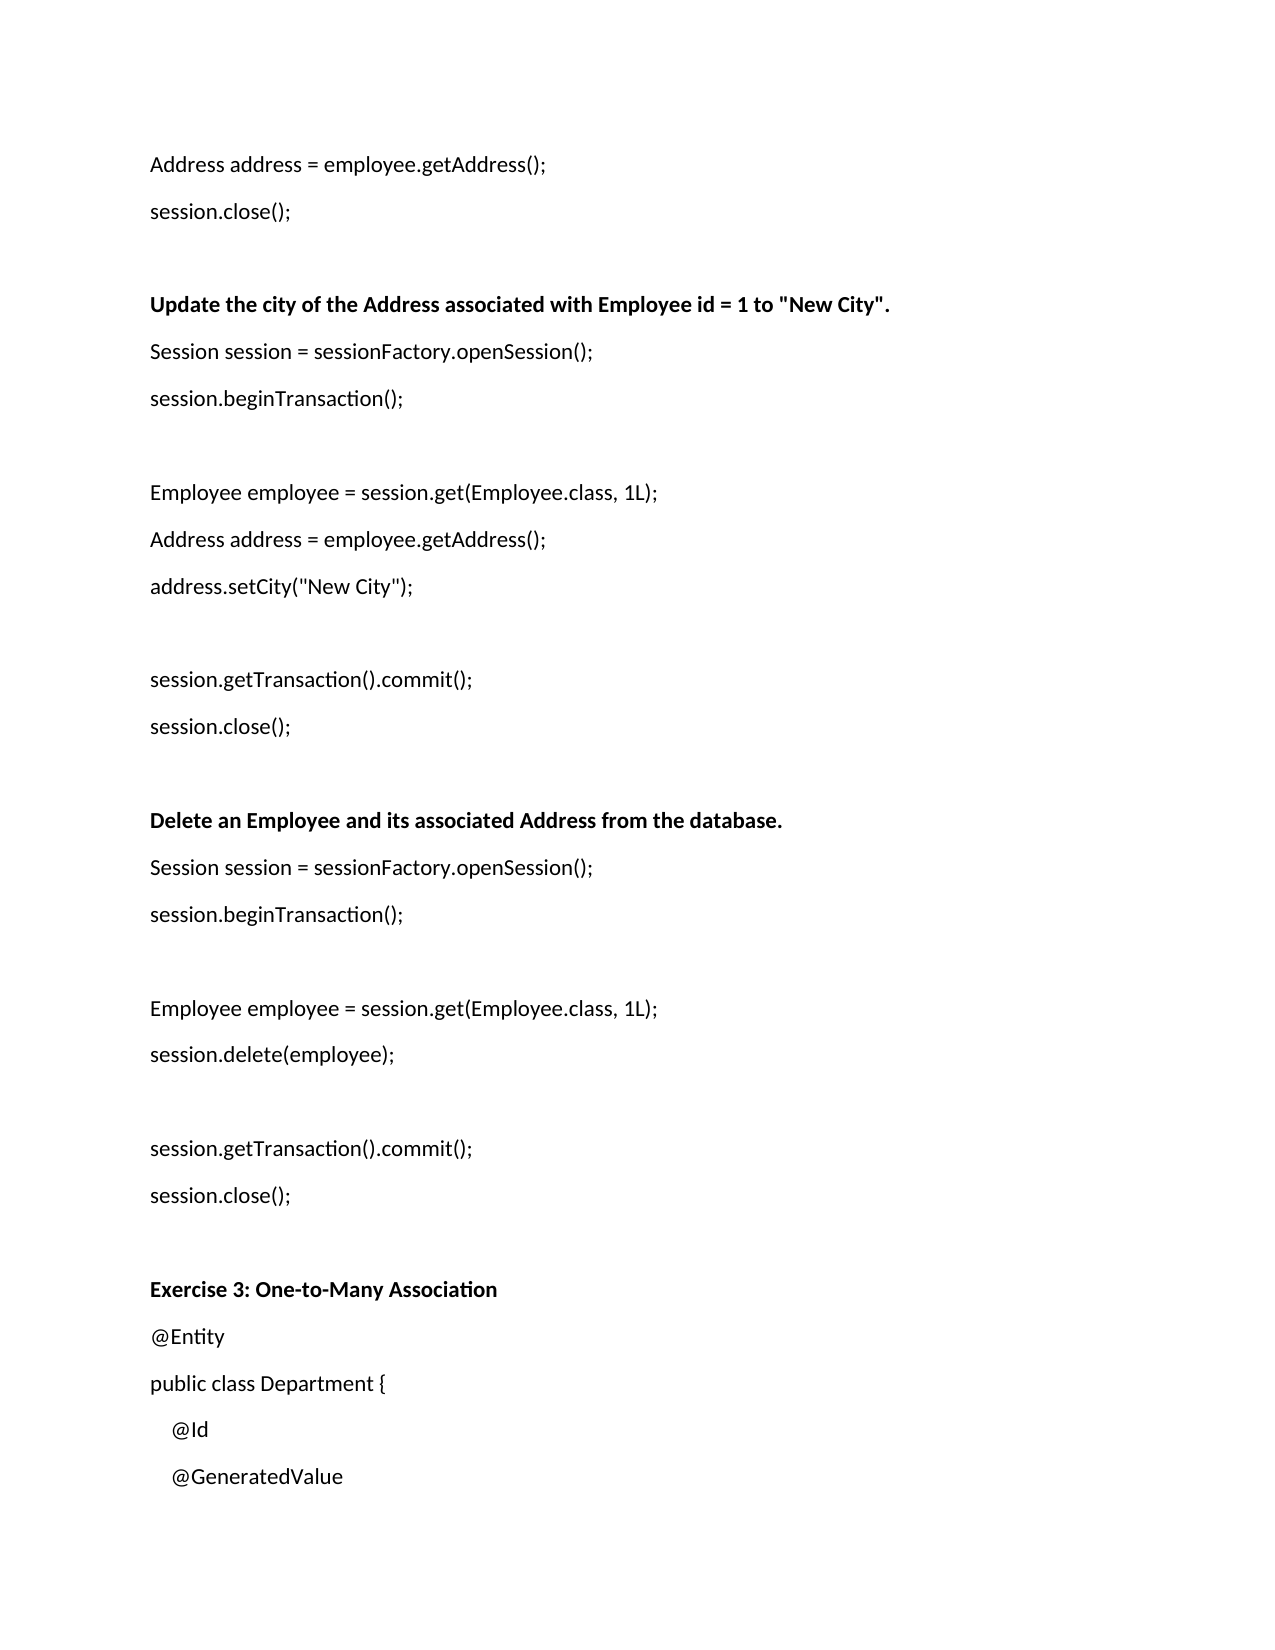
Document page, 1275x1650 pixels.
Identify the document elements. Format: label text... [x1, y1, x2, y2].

text Employee employee = session.get(Employee.class, 1L); [150, 478, 1125, 506]
text Employee employee = session.get(Employee.class, 1L); [150, 994, 1125, 1022]
text session.getTransaction().commit(); [150, 666, 1125, 694]
text Delete an Employee and its associated Address from the database. [150, 806, 1125, 834]
text session.beginTransaction(); [150, 384, 1125, 412]
text session.close(); [150, 197, 1125, 225]
text Session session = sessionFactory.openSession(); [150, 853, 1125, 881]
text Update the city of the Address associated with Employee id = 1 to "New City". [150, 291, 1125, 319]
text session.close(); [150, 1181, 1125, 1209]
text address.setCity("New City"); [150, 572, 1125, 600]
text session.beginTransaction(); [150, 900, 1125, 928]
text @Id [150, 1416, 1125, 1444]
text Address address = employee.getAddress(); [150, 525, 1125, 553]
text session.getTransaction().commit(); [150, 1134, 1125, 1162]
text Exercise 3: One-to-Many Association [150, 1275, 1125, 1303]
text session.delete(employee); [150, 1041, 1125, 1069]
text @Entity [150, 1322, 1125, 1350]
text Address address = employee.getAddress(); [150, 150, 1125, 178]
text session.close(); [150, 712, 1125, 741]
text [150, 337, 1125, 366]
text @GeneratedValue [150, 1462, 1125, 1491]
text public class Department { [150, 1369, 1125, 1397]
